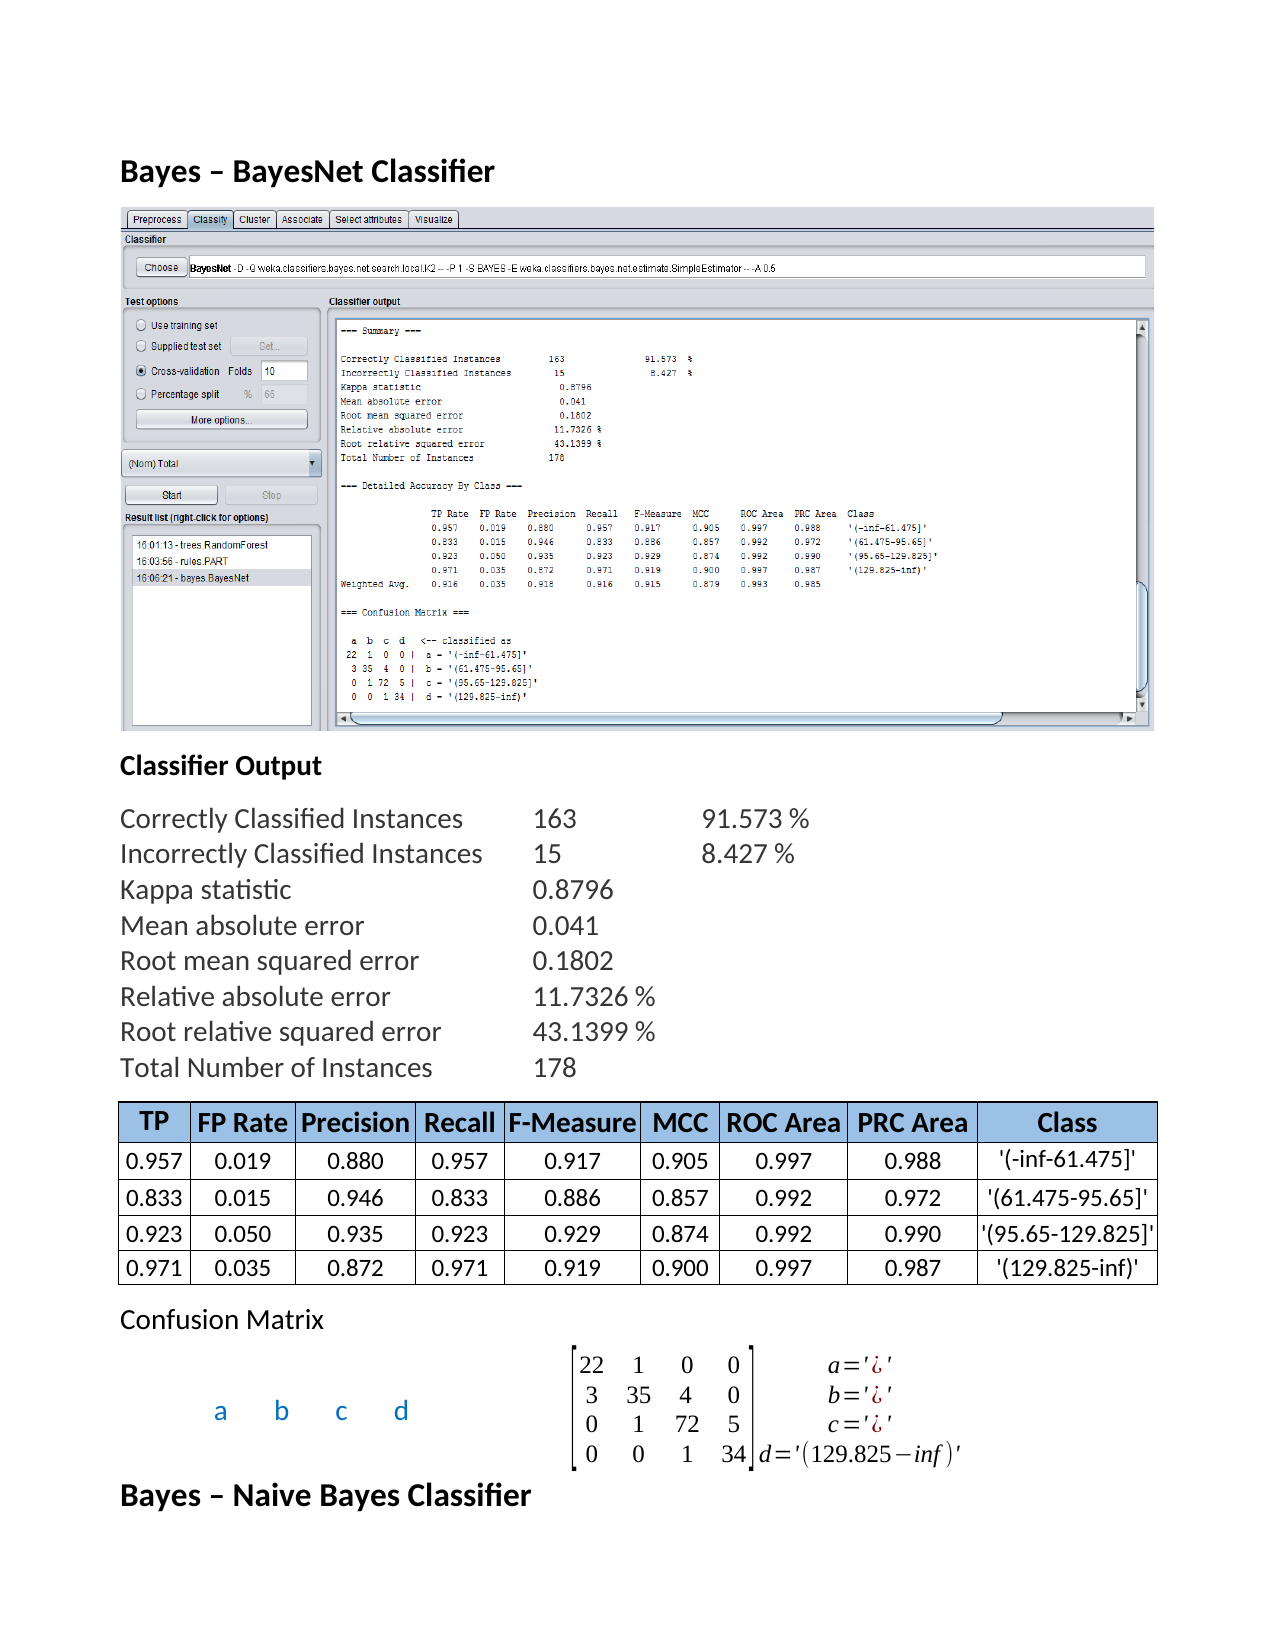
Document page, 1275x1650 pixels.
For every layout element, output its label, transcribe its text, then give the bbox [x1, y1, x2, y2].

table_cell '(-inf-61.475]' [978, 1143, 1157, 1178]
table_cell 0.923 [416, 1216, 504, 1250]
table_cell 0.886 [505, 1180, 640, 1215]
table_cell 0.833 [416, 1180, 504, 1215]
table_cell 0.833 [119, 1180, 190, 1215]
table_cell 0.992 [720, 1180, 847, 1215]
table_cell 0.971 [416, 1251, 504, 1284]
table_cell 0.015 [191, 1180, 295, 1215]
table_cell '(129.825-inf)' [978, 1251, 1157, 1284]
table_header Precision [296, 1103, 415, 1142]
table_cell 0.935 [296, 1216, 415, 1250]
table_header Class [978, 1103, 1157, 1142]
table_cell 0.019 [191, 1143, 295, 1178]
table_cell 0.946 [296, 1180, 415, 1215]
table_cell 0.988 [848, 1143, 977, 1178]
table_cell 0.872 [296, 1251, 415, 1284]
text Root mean squared error 0.1802 [120, 942, 1155, 978]
table_cell 0.035 [191, 1251, 295, 1284]
table_header Recall [416, 1103, 504, 1142]
table_cell 0.992 [720, 1216, 847, 1250]
table_cell 0.857 [641, 1180, 719, 1215]
table_cell 0.050 [191, 1216, 295, 1250]
table_cell '(95.65-129.825]' [978, 1216, 1157, 1250]
table_cell 0.957 [119, 1143, 190, 1178]
text Root relative squared error 43.1399 % [120, 1013, 1155, 1049]
table_cell 0.997 [720, 1251, 847, 1284]
table_cell 0.917 [505, 1143, 640, 1178]
table_cell 0.957 [416, 1143, 504, 1178]
table_header FP Rate [191, 1103, 295, 1142]
text Bayes – BayesNet Classifier [120, 150, 1155, 191]
text Kappa statistic 0.8796 [120, 871, 1155, 907]
picture [120, 207, 1155, 731]
text Mean absolute error 0.041 [120, 907, 1155, 942]
text Confusion Matrix [120, 1301, 1155, 1337]
table_cell 0.880 [296, 1143, 415, 1178]
table_cell 0.972 [848, 1180, 977, 1215]
text a b c d [120, 1345, 1155, 1474]
table_cell 0.987 [848, 1251, 977, 1284]
table_header TP Rate [119, 1103, 190, 1142]
table_header MCC [641, 1103, 719, 1142]
table_cell 0.990 [848, 1216, 977, 1250]
table_cell 0.997 [720, 1143, 847, 1178]
table_header ROC Area [720, 1103, 847, 1142]
table_cell 0.905 [641, 1143, 719, 1178]
table_cell 0.929 [505, 1216, 640, 1250]
text Bayes – Naive Bayes Classifier [120, 1474, 1155, 1515]
table_cell 0.900 [641, 1251, 719, 1284]
table_header PRC Area [848, 1103, 977, 1142]
text Classifier Output [120, 747, 1155, 783]
table_cell 0.971 [119, 1251, 190, 1284]
table_cell 0.874 [641, 1216, 719, 1250]
text Total Number of Instances 178 [120, 1049, 1155, 1085]
text Correctly Classified Instances 163 91.573 % [120, 800, 1155, 835]
text Incorrectly Classified Instances 15 8.427 % [120, 835, 1155, 871]
table_cell '(61.475-95.65]' [978, 1180, 1157, 1215]
table_cell 0.923 [119, 1216, 190, 1250]
table_header F-Measure [505, 1103, 640, 1142]
table_cell 0.919 [505, 1251, 640, 1284]
text Relative absolute error 11.7326 % [120, 978, 1155, 1013]
